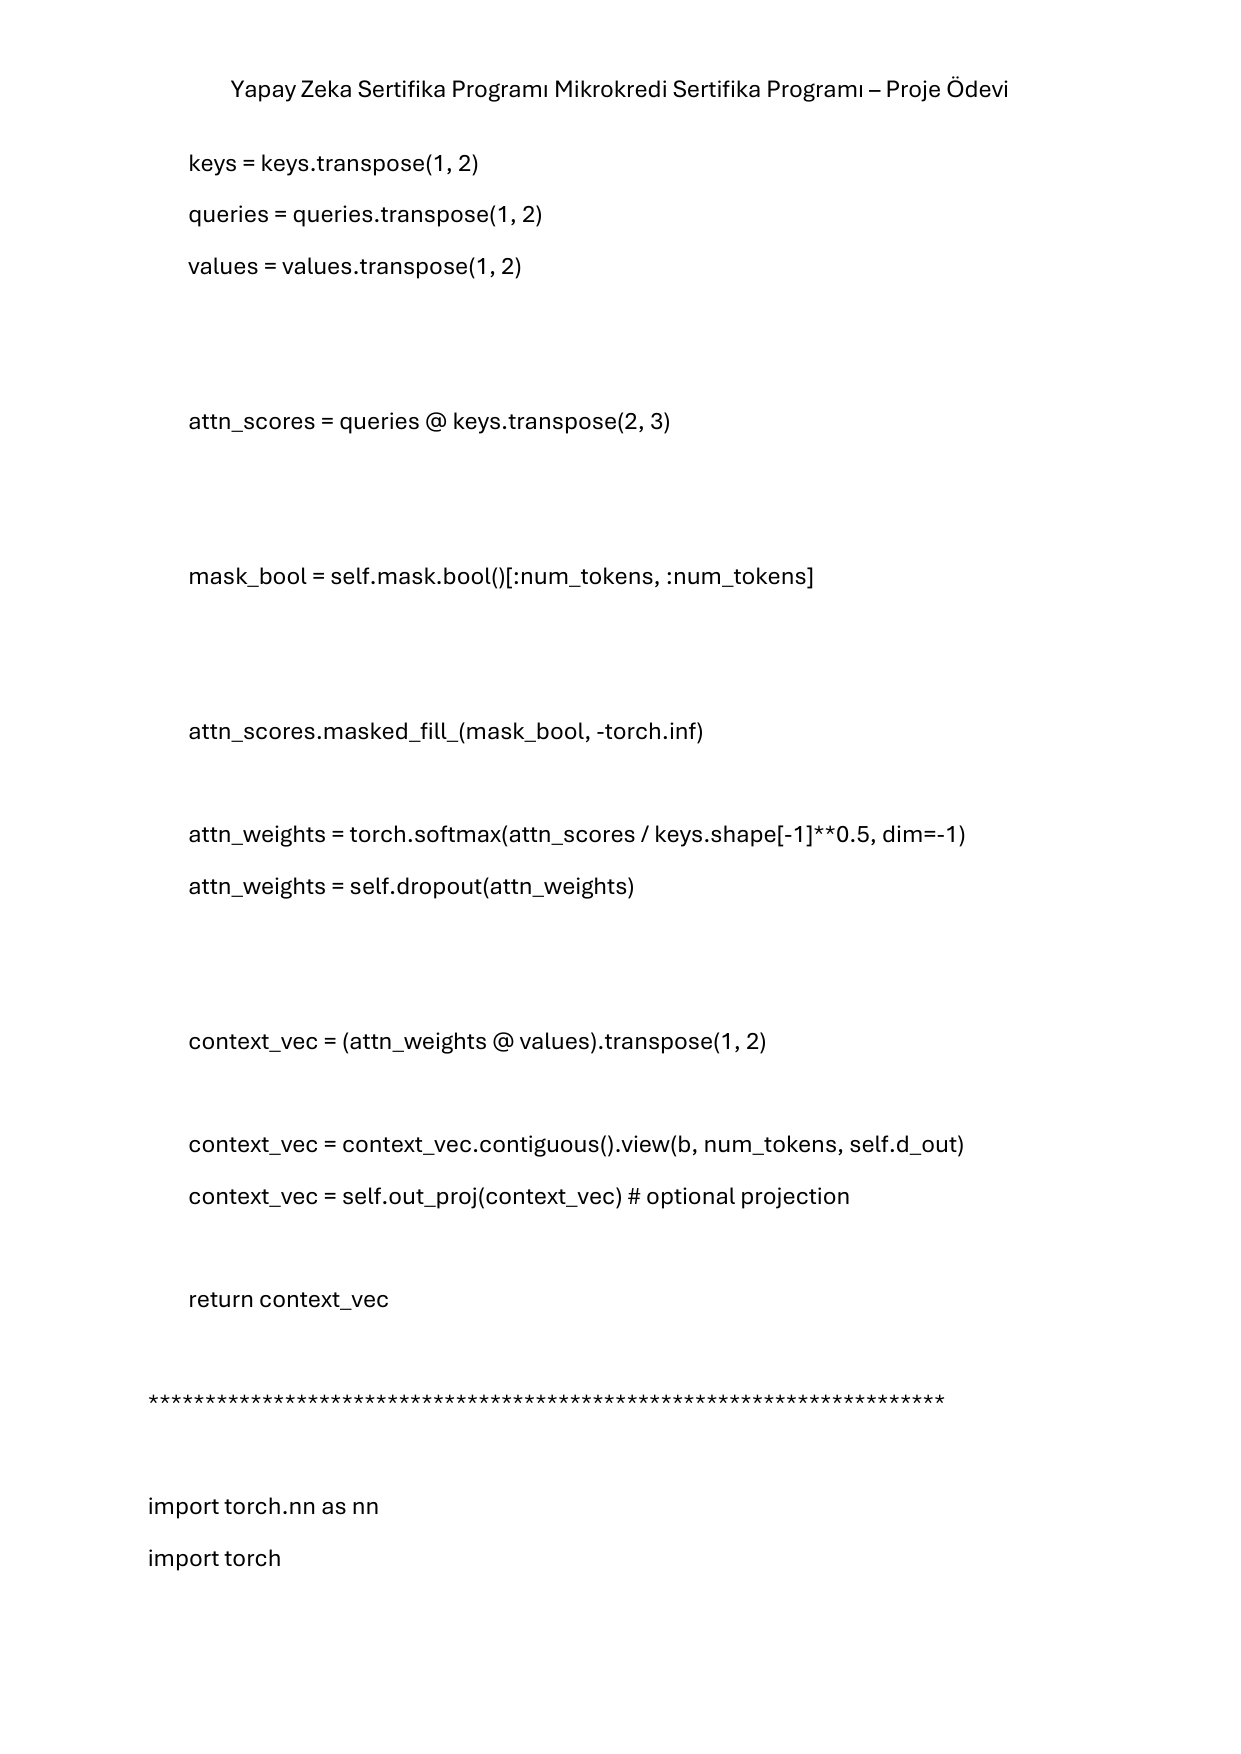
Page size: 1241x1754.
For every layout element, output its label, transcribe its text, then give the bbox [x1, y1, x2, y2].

text ********************************************************************** [148, 1388, 1093, 1418]
text context_vec = self.out_proj(context_vec) # optional projection [148, 1181, 1093, 1211]
text context_vec = (attn_weights @ values).transpose(1, 2) [148, 1026, 1093, 1056]
text import torch.nn as nn [148, 1491, 1093, 1521]
text values = values.transpose(1, 2) [148, 251, 1093, 281]
text mask_bool = self.mask.bool()[:num_tokens, :num_tokens] [148, 561, 1093, 591]
text import torch [148, 1543, 1093, 1573]
text attn_weights = torch.softmax(attn_scores / keys.shape[-1]**0.5, dim=-1) [148, 819, 1093, 850]
text attn_scores = queries @ keys.transpose(2, 3) [148, 406, 1093, 436]
text attn_weights = self.dropout(attn_weights) [148, 871, 1093, 901]
text keys = keys.transpose(1, 2) [148, 148, 1093, 178]
text context_vec = context_vec.contiguous().view(b, num_tokens, self.d_out) [148, 1129, 1093, 1160]
text attn_scores.masked_fill_(mask_bool, -torch.inf) [148, 716, 1093, 746]
text return context_vec [148, 1284, 1093, 1315]
text queries = queries.transpose(1, 2) [148, 199, 1093, 230]
